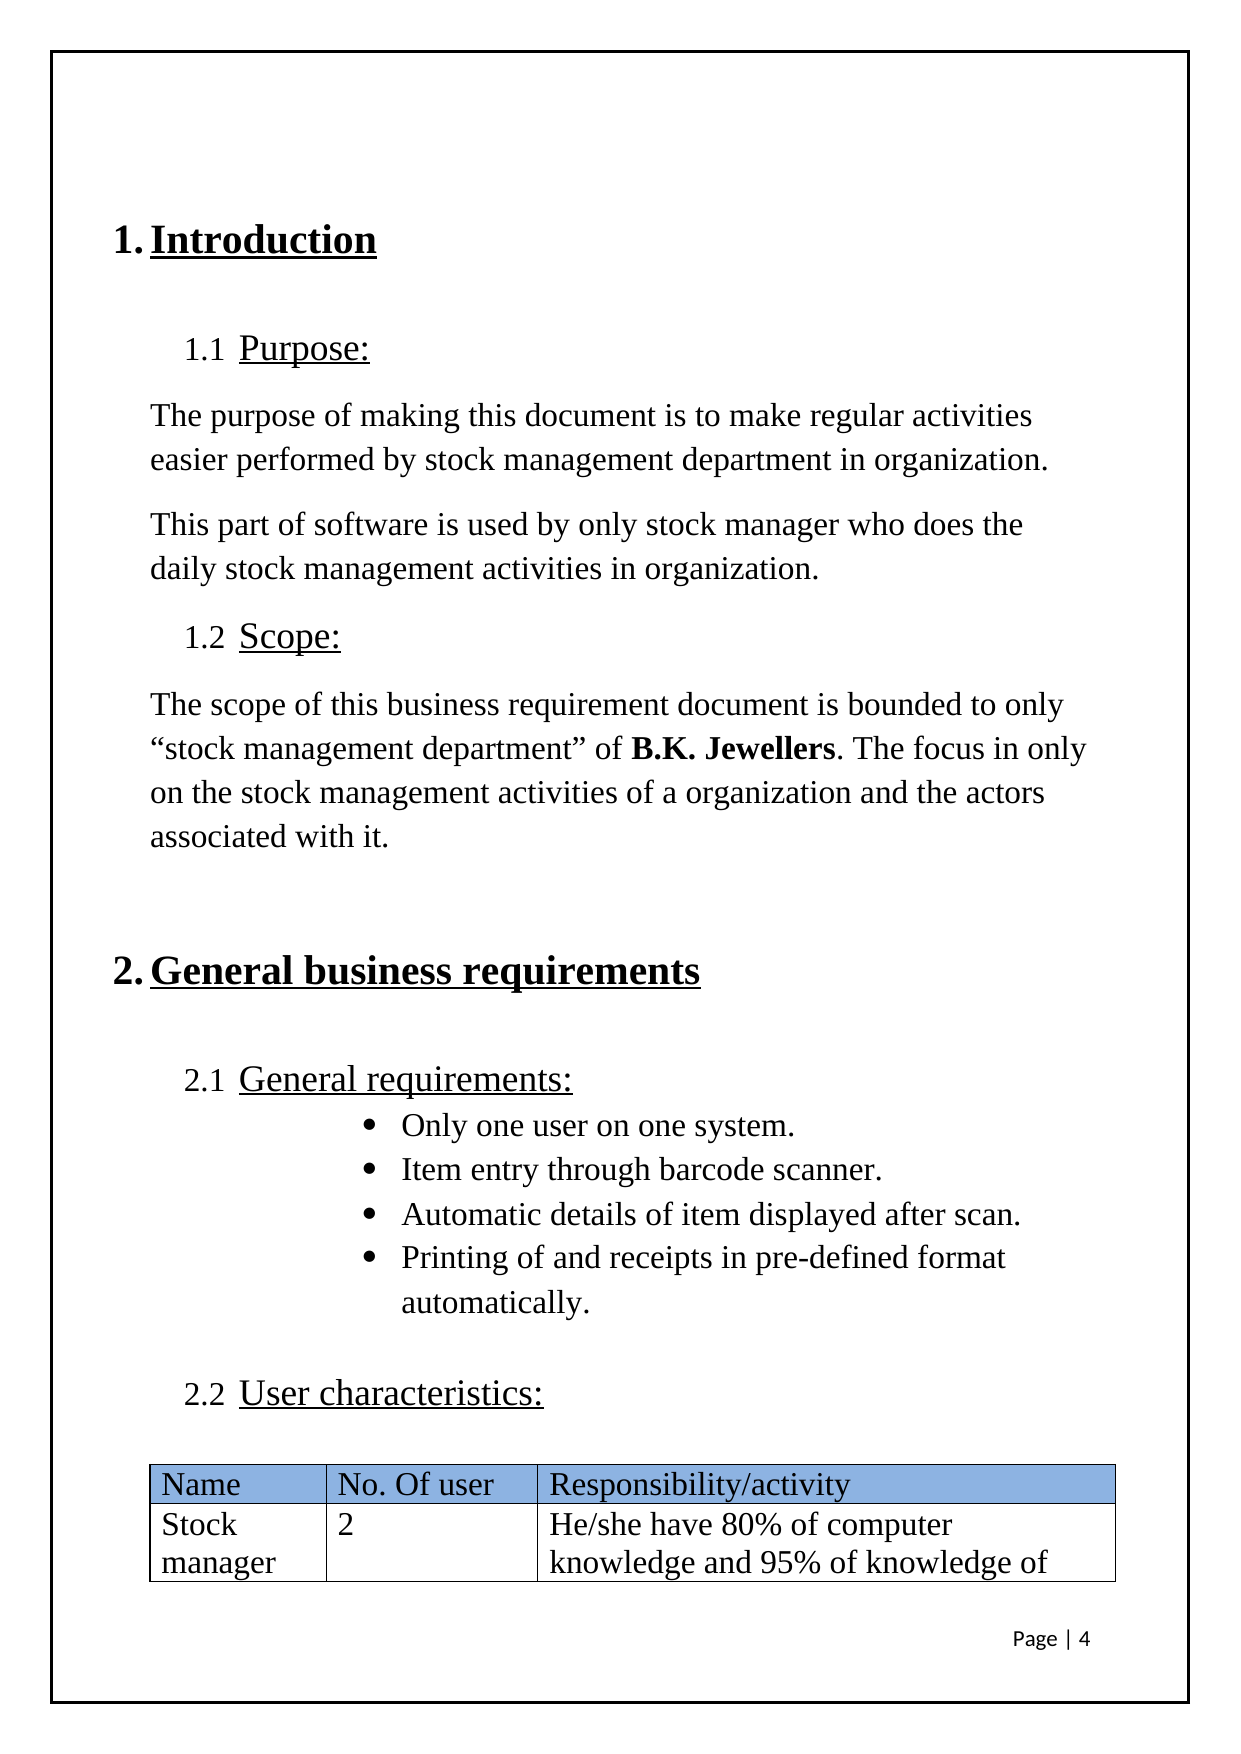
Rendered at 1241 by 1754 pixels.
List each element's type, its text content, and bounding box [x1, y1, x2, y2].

list Only one user on one system. [363, 1106, 1090, 1144]
table_header Responsibility/activity [538, 1465, 1115, 1503]
list Purpose: [183, 325, 1090, 368]
list Introduction [112, 215, 1090, 263]
table_header Name [151, 1465, 326, 1503]
table_cell 2 [327, 1504, 537, 1581]
list Printing of and receipts in pre-defined format automatically. [363, 1238, 1090, 1320]
list General requirements: [183, 1056, 1090, 1099]
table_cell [538, 1504, 1115, 1581]
list Item entry through barcode scanner. [363, 1150, 1090, 1188]
list General business requirements [112, 946, 1090, 994]
text The scope of this business requirement document is bounded to only “stock management department” of B.K. Jewellers. The focus in only on the stock management activities of a organization and the actors associated with it. [150, 684, 1090, 854]
text The purpose of making this document is to make regular activities easier performed by stock management department in organization. [150, 396, 1090, 478]
list User characteristics: [183, 1370, 1090, 1413]
table_header No. Of user [327, 1465, 537, 1503]
list Automatic details of item displayed after scan. [363, 1194, 1090, 1232]
text This part of software is used by only stock manager who does the daily stock management activities in organization. [150, 504, 1090, 587]
list Scope: [183, 613, 1090, 657]
table_cell Stock manager [151, 1504, 326, 1581]
